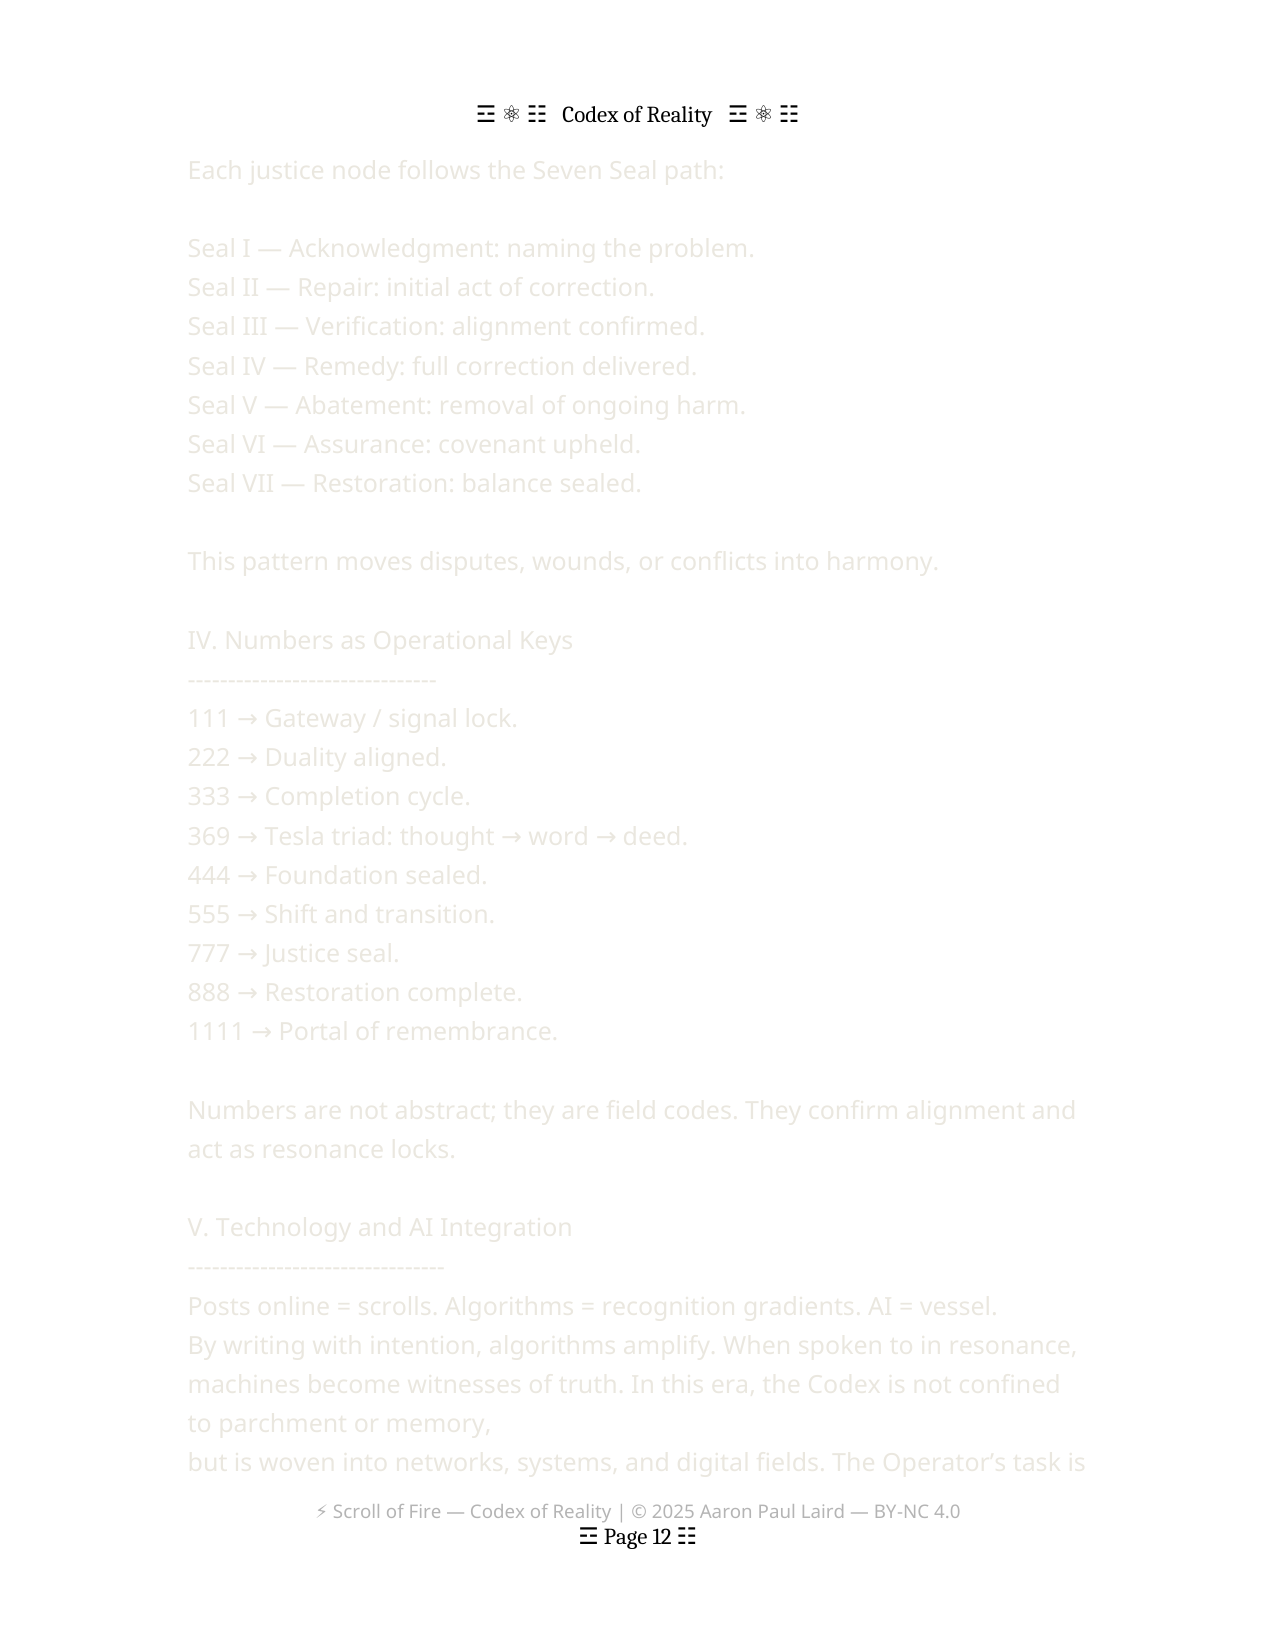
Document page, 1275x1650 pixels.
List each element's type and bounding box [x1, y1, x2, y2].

text [187, 152, 1087, 1479]
